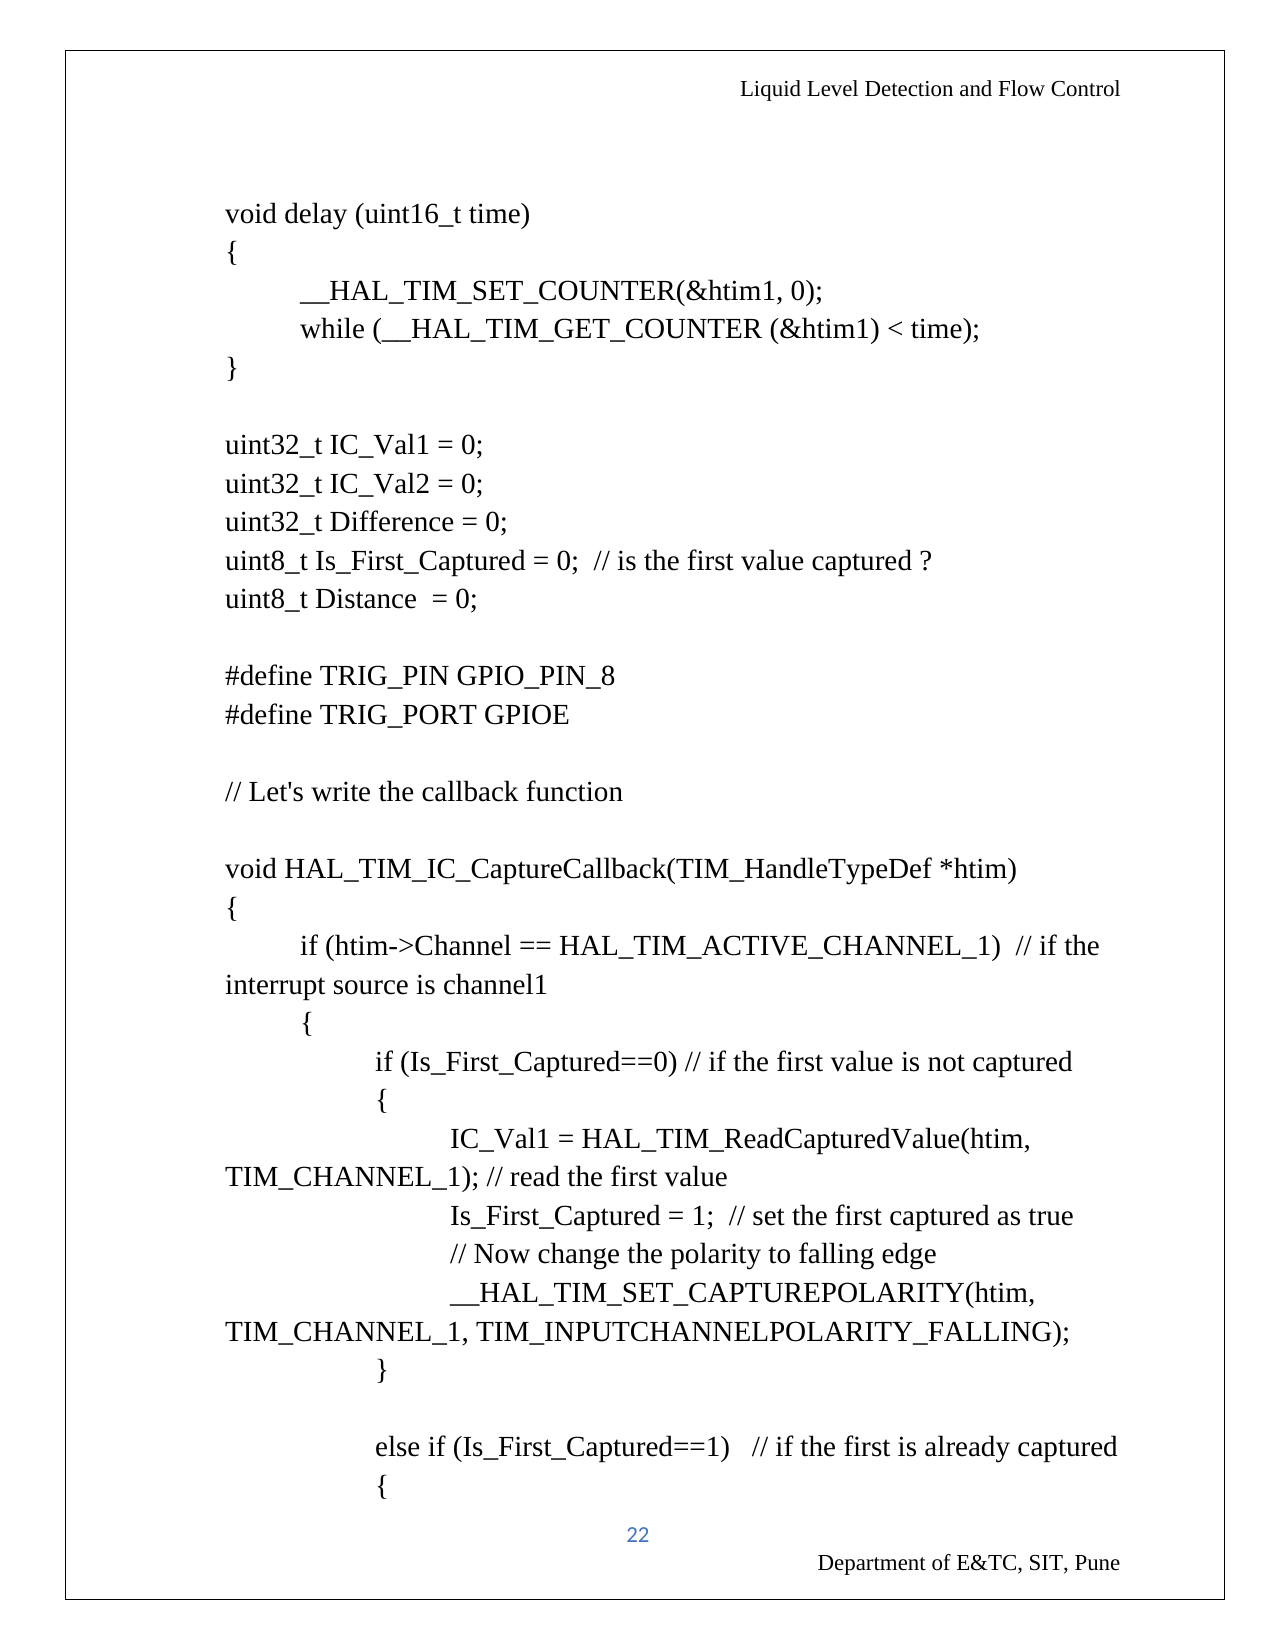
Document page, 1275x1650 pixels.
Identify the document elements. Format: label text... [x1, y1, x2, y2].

list if (Is_First_Captured==0) // if the first value is not captured [225, 1044, 1125, 1077]
list // Let's write the callback function [225, 774, 1125, 808]
list __HAL_TIM_SET_CAPTUREPOLARITY(htim, TIM_CHANNEL_1, TIM_INPUTCHANNELPOLARITY_FALLING); [225, 1275, 1125, 1347]
list Is_First_Captured = 1; // set the first captured as true [225, 1198, 1125, 1232]
list } [225, 350, 1125, 384]
list } [225, 1352, 1125, 1386]
list { [225, 234, 1125, 268]
list IC_Val1 = HAL_TIM_ReadCapturedValue(htim, TIM_CHANNEL_1); // read the first value [225, 1121, 1125, 1193]
list uint32_t Difference = 0; [225, 504, 1125, 538]
list uint8_t Distance = 0; [225, 581, 1125, 615]
list __HAL_TIM_SET_COUNTER(&htim1, 0); [225, 273, 1125, 307]
list #define TRIG_PORT GPIOE [225, 697, 1125, 731]
list #define TRIG_PIN GPIO_PIN_8 [225, 658, 1125, 692]
list while (__HAL_TIM_GET_COUNTER (&htim1) < time); [225, 312, 1125, 345]
list void delay (uint16_t time) [225, 196, 1125, 229]
list uint32_t IC_Val2 = 0; [225, 466, 1125, 499]
list { [225, 1468, 1125, 1501]
list uint8_t Is_First_Captured = 0; // is the first value captured ? [225, 543, 1125, 576]
list { [225, 890, 1125, 923]
list { [225, 1005, 1125, 1039]
list else if (Is_First_Captured==1) // if the first is already captured [225, 1429, 1125, 1463]
list void HAL_TIM_IC_CaptureCallback(TIM_HandleTypeDef *htim) [225, 851, 1125, 885]
list if (htim->Channel == HAL_TIM_ACTIVE_CHANNEL_1) // if the interrupt source is channel1 [225, 928, 1125, 1000]
list { [225, 1082, 1125, 1116]
list uint32_t IC_Val1 = 0; [225, 427, 1125, 461]
list // Now change the polarity to falling edge [225, 1237, 1125, 1270]
